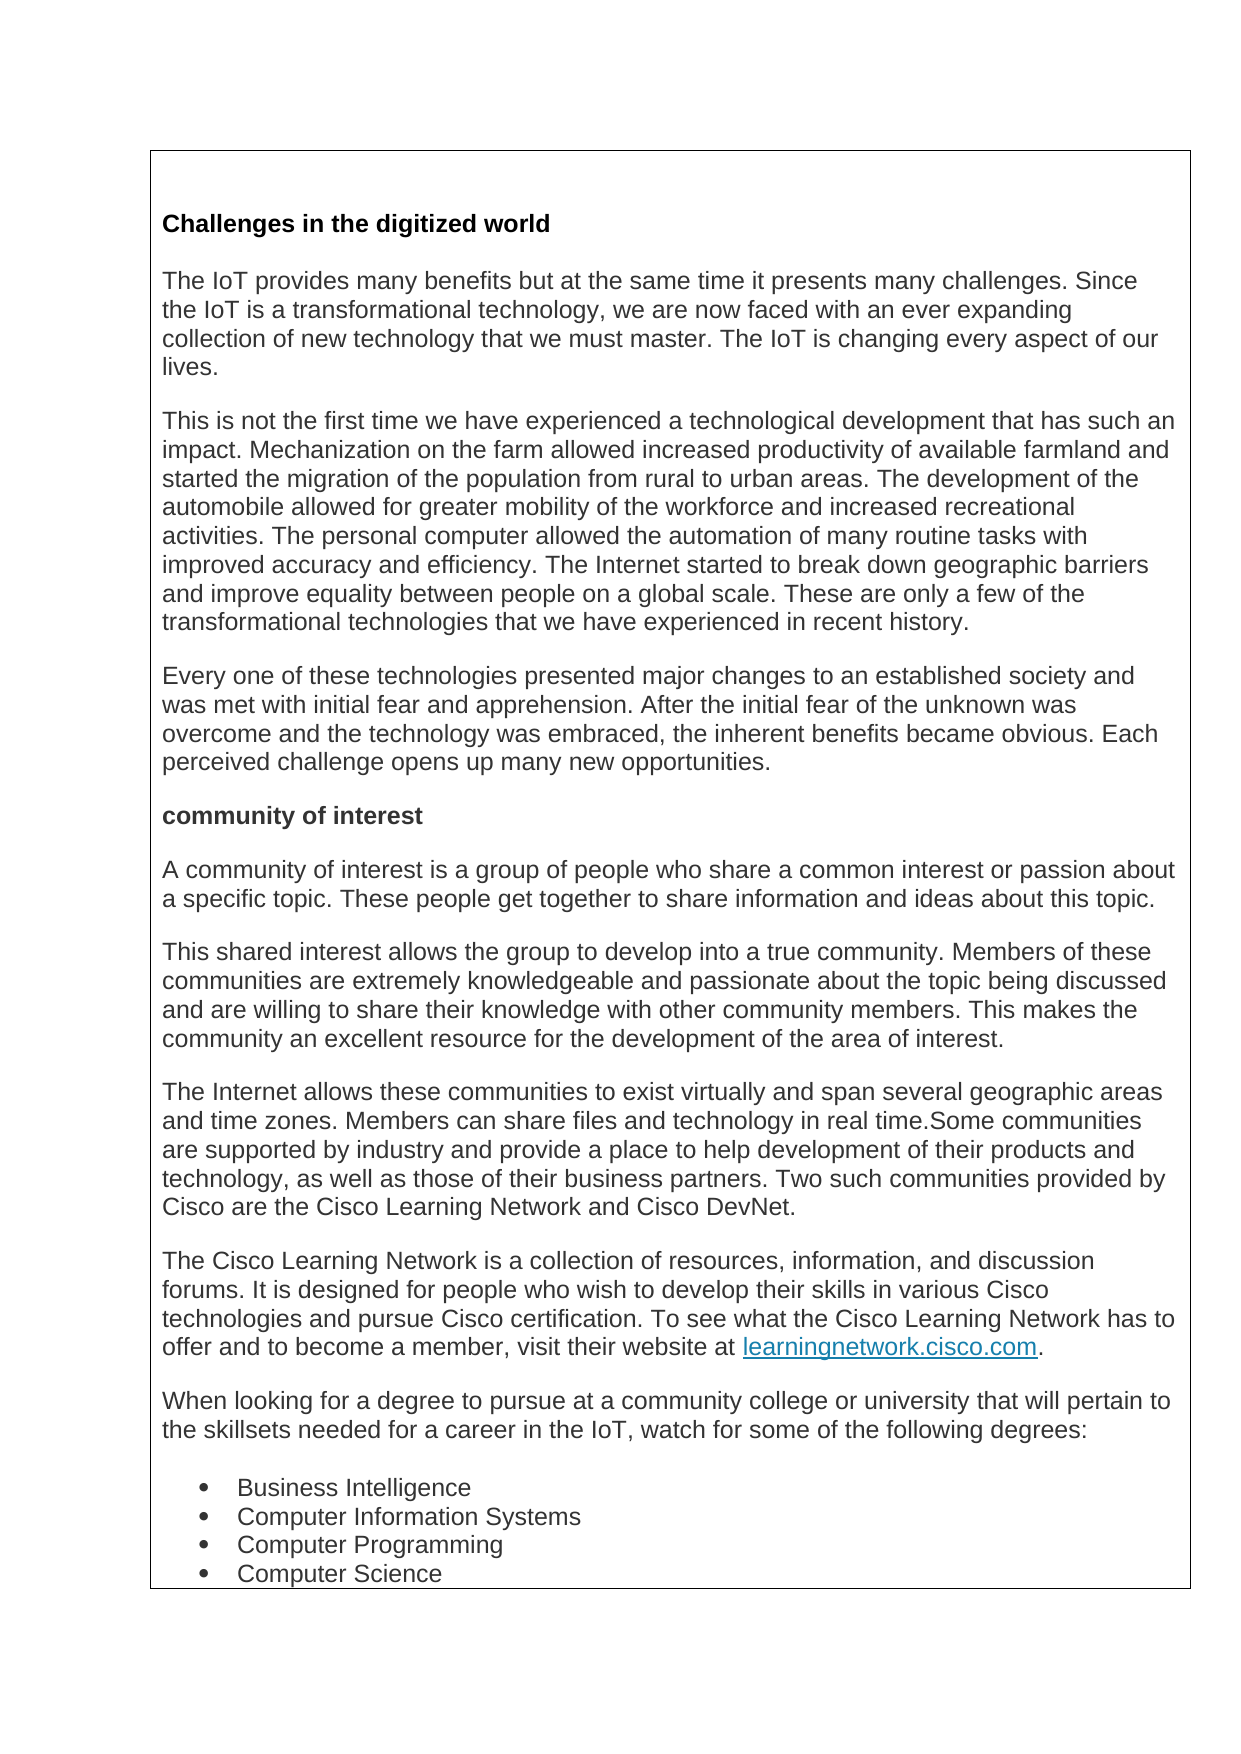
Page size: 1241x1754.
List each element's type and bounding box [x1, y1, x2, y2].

table_header [151, 151, 1190, 1588]
